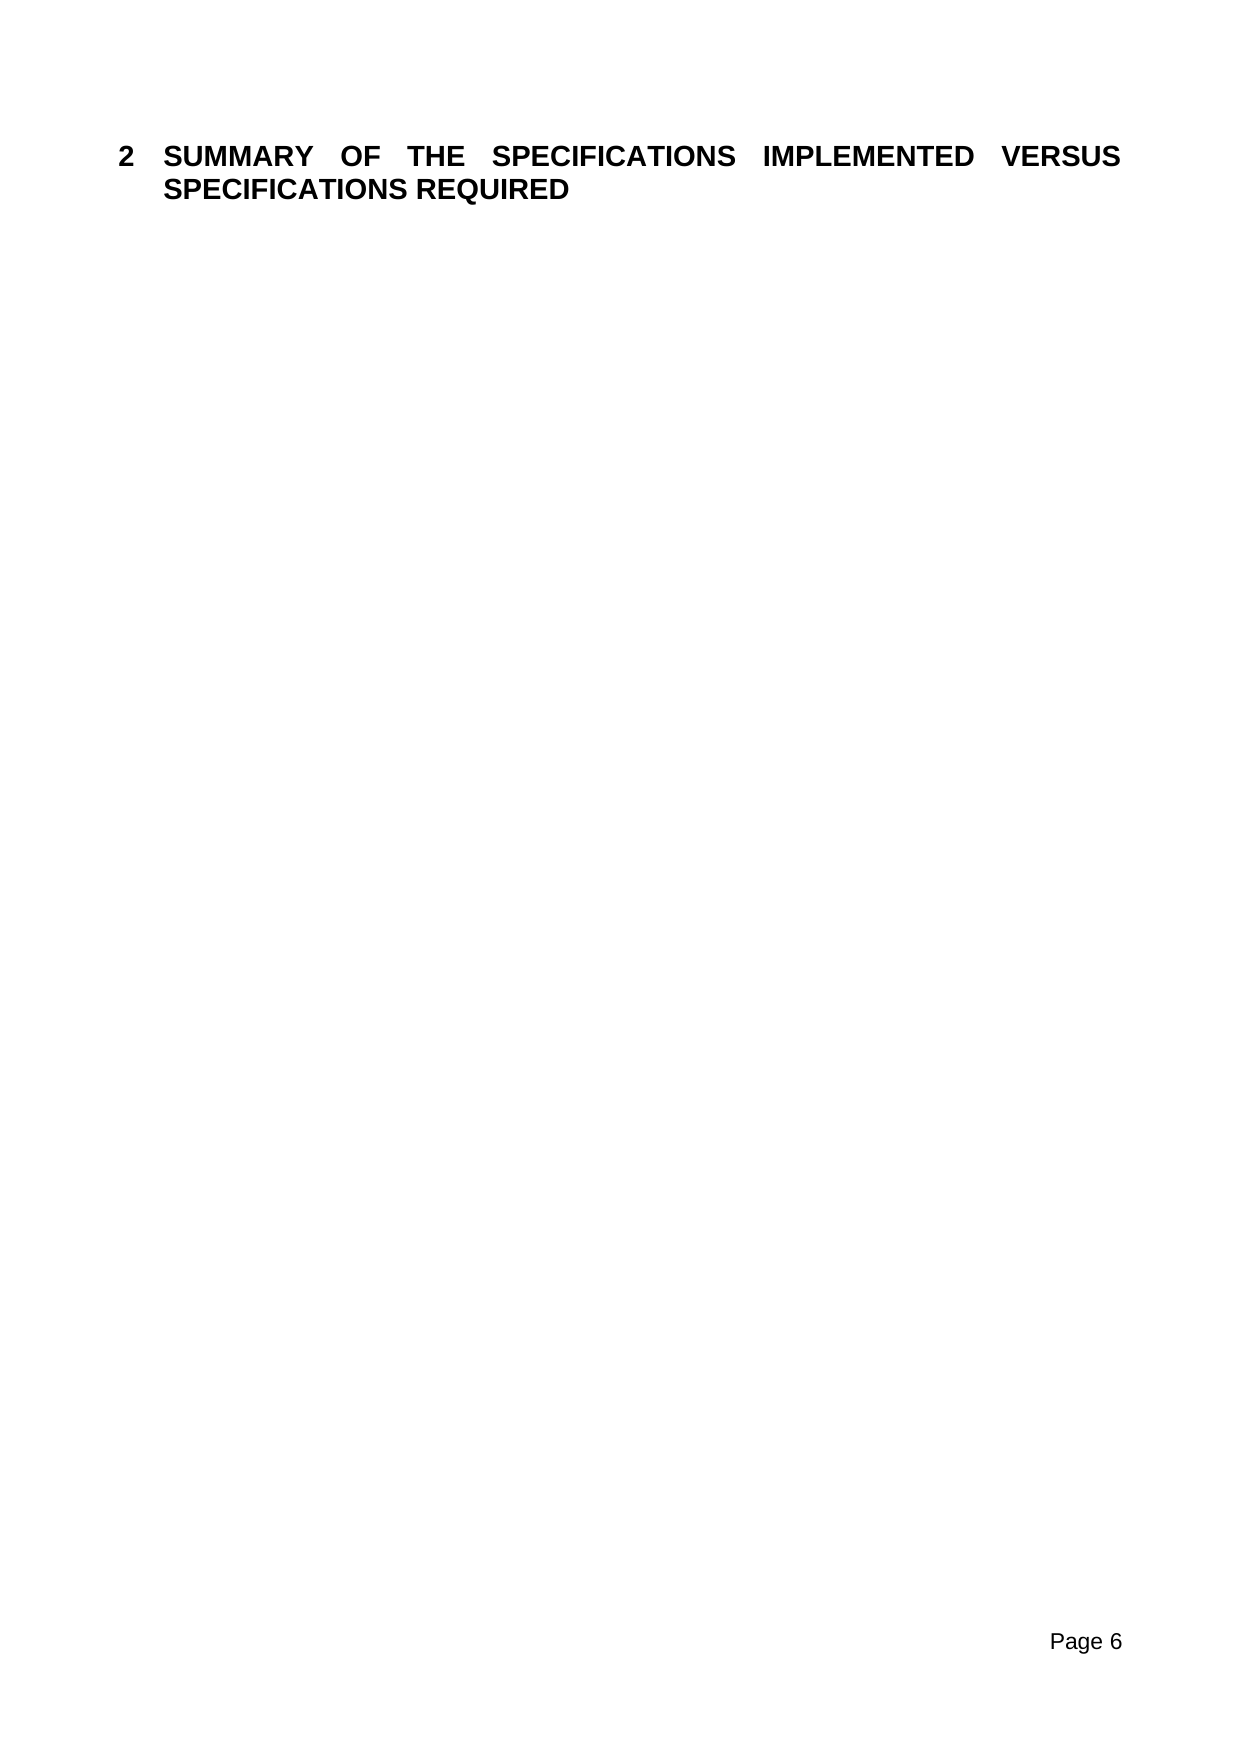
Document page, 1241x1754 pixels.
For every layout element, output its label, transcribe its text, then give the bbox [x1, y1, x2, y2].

subtitle Summary of the specifications implemented versus specifications required [118, 139, 1122, 206]
